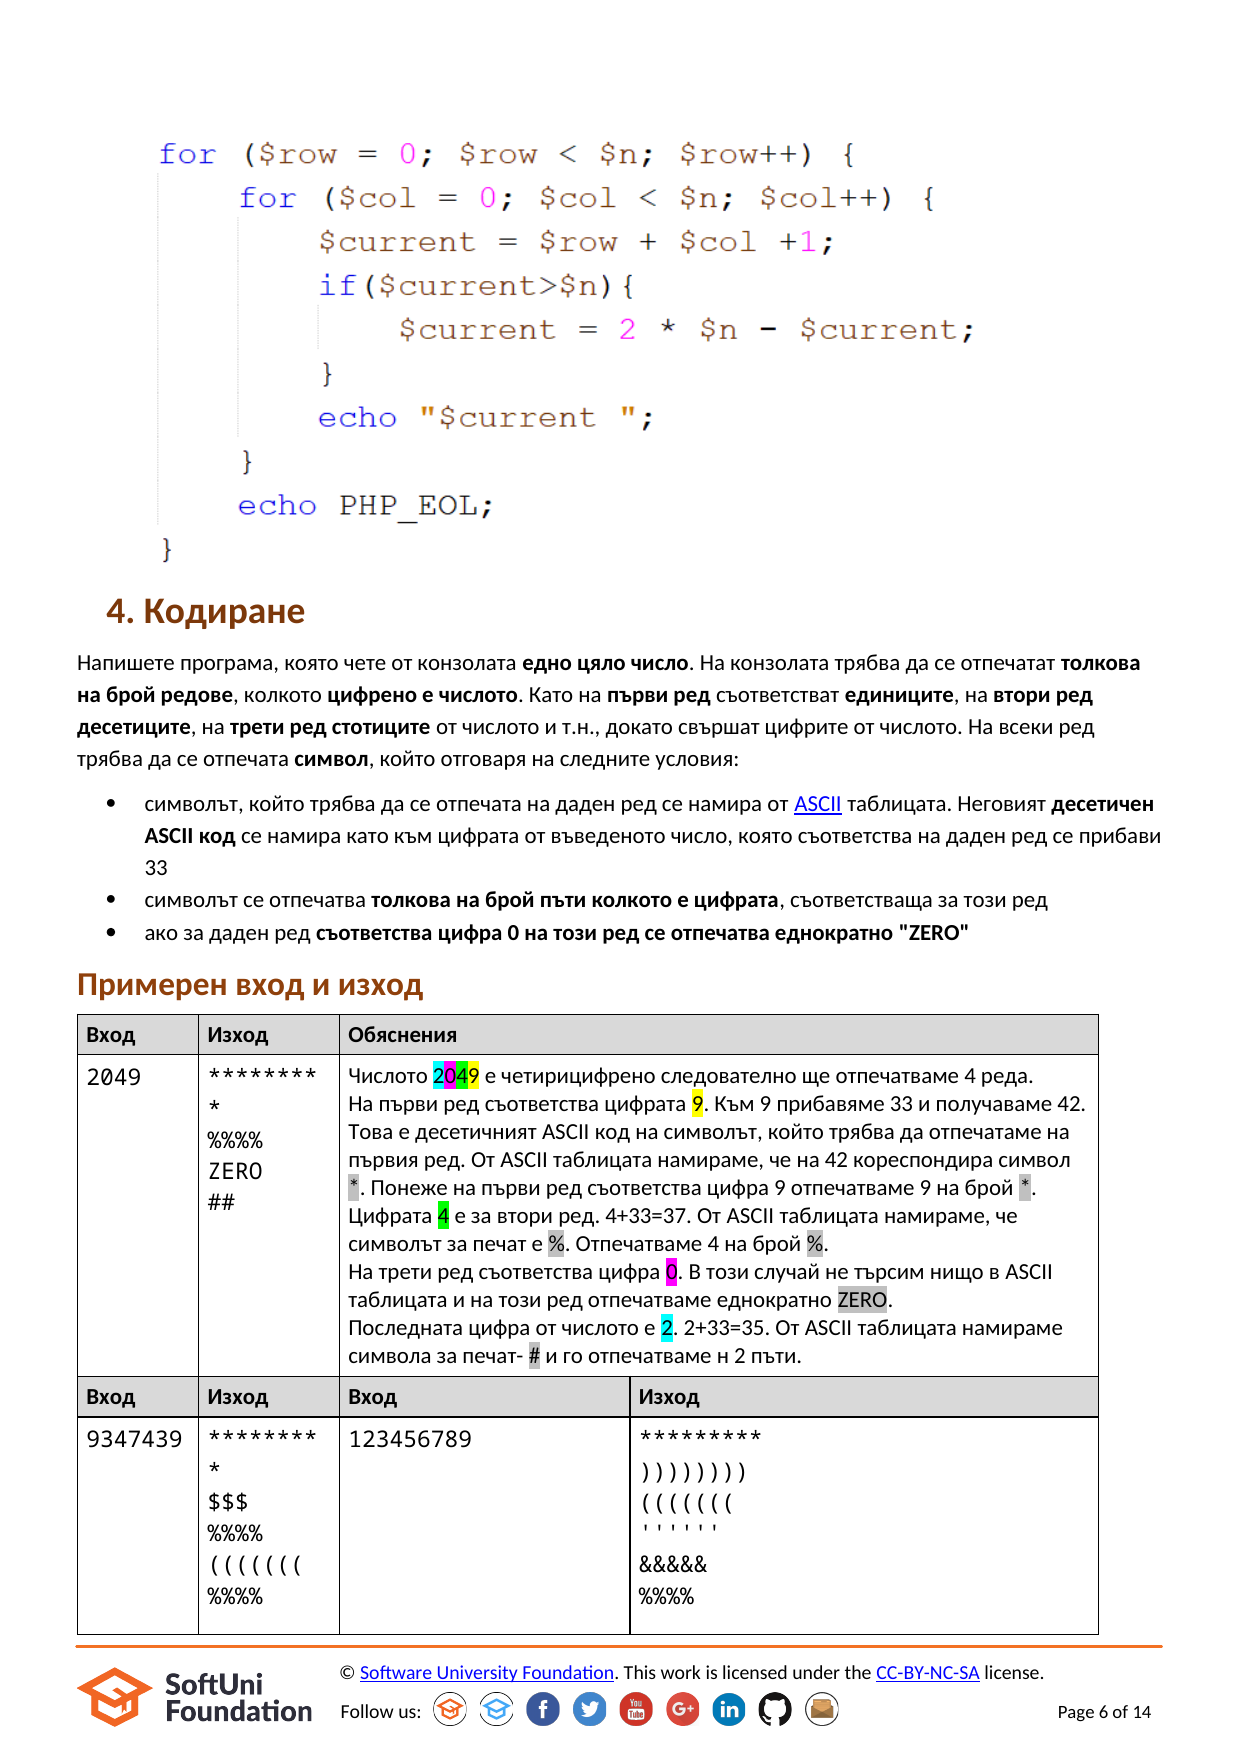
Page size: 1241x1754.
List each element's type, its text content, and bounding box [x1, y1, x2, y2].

table_cell 2049 [78, 1055, 198, 1376]
list ако за даден ред съответства цифра 0 на този ред се отпечатва еднократно "ZERO" [107, 918, 1163, 946]
table_header Обяснения [340, 1015, 1098, 1054]
picture [805, 1692, 839, 1726]
picture [712, 1716, 722, 1726]
list символът се отпечатва толкова на брой пъти колкото е цифрата, съответстваща за този ред [107, 886, 1163, 914]
picture [433, 1692, 467, 1726]
table_cell 9347439 [78, 1418, 198, 1634]
picture [666, 1692, 700, 1726]
picture [76, 1667, 312, 1727]
picture [526, 1692, 560, 1726]
table_cell Вход [78, 1377, 198, 1416]
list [114, 95, 1163, 570]
table_cell 123456789 [340, 1418, 629, 1634]
picture [736, 1716, 746, 1726]
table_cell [631, 1418, 1098, 1634]
picture [712, 1693, 722, 1703]
picture [573, 1692, 607, 1726]
table_cell Изход [631, 1377, 1098, 1416]
picture [736, 1693, 746, 1703]
picture [151, 127, 998, 571]
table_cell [199, 1418, 339, 1634]
picture [619, 1692, 653, 1726]
table_cell Изход [199, 1377, 339, 1416]
list символът, който трябва да се отпечата на даден ред се намира от ASCII таблицата. Неговият десетичен ASCII код се намира като към цифрата от въведеното число, която съответства на даден ред се прибави 33 [107, 789, 1163, 881]
table_header Вход [78, 1015, 198, 1054]
text Напишете програма, която чете от конзолата едно цяло число. На конзолата трябва да се отпечатат толкова на брой редове, колкото цифрено е числото. Като на първи ред съответстват единиците, на втори ред десетиците, на трети ред стотиците от числото и т.н., докато свършат цифрите от числото. На всеки ред трябва да се отпечата символ, който отговаря на следните условия: [77, 648, 1163, 772]
table_cell Вход [340, 1377, 629, 1416]
table_cell Числото 2049 е четирицифрено следователно ще отпечатваме 4 реда. На първи ред съответства цифрата 9. Към 9 прибавяме 33 и получаваме 42. Това е десетичният ASCII код на символът, който трябва да отпечатаме на първия ред. От ASCII таблицата намираме, че на 42 кореспондира символ *. Понеже на първи ред съответства цифра 9 отпечатваме 9 на брой *. Цифрата 4 е за втори ред. 4+33=37. От ASCII таблицата намираме, че символът за печат е %. Отпечатваме 4 на брой %. На трети ред съответства цифра 0. В този случай не търсим нищо в ASCII таблицата и на този ред отпечатваме еднократно ZERO. Последната цифра от числото е 2. 2+33=35. От ASCII таблицата намираме символа за печат- # и го отпечатваме н 2 пъти. [340, 1055, 1098, 1376]
table_cell ********* %%%% ZERO ## [199, 1055, 339, 1376]
picture [758, 1692, 792, 1726]
subtitle Кодиране [106, 587, 1163, 633]
picture [480, 1692, 513, 1726]
table_header Изход [199, 1015, 339, 1054]
subtitle Примерен вход и изход [77, 962, 1163, 1003]
picture [727, 1707, 738, 1717]
